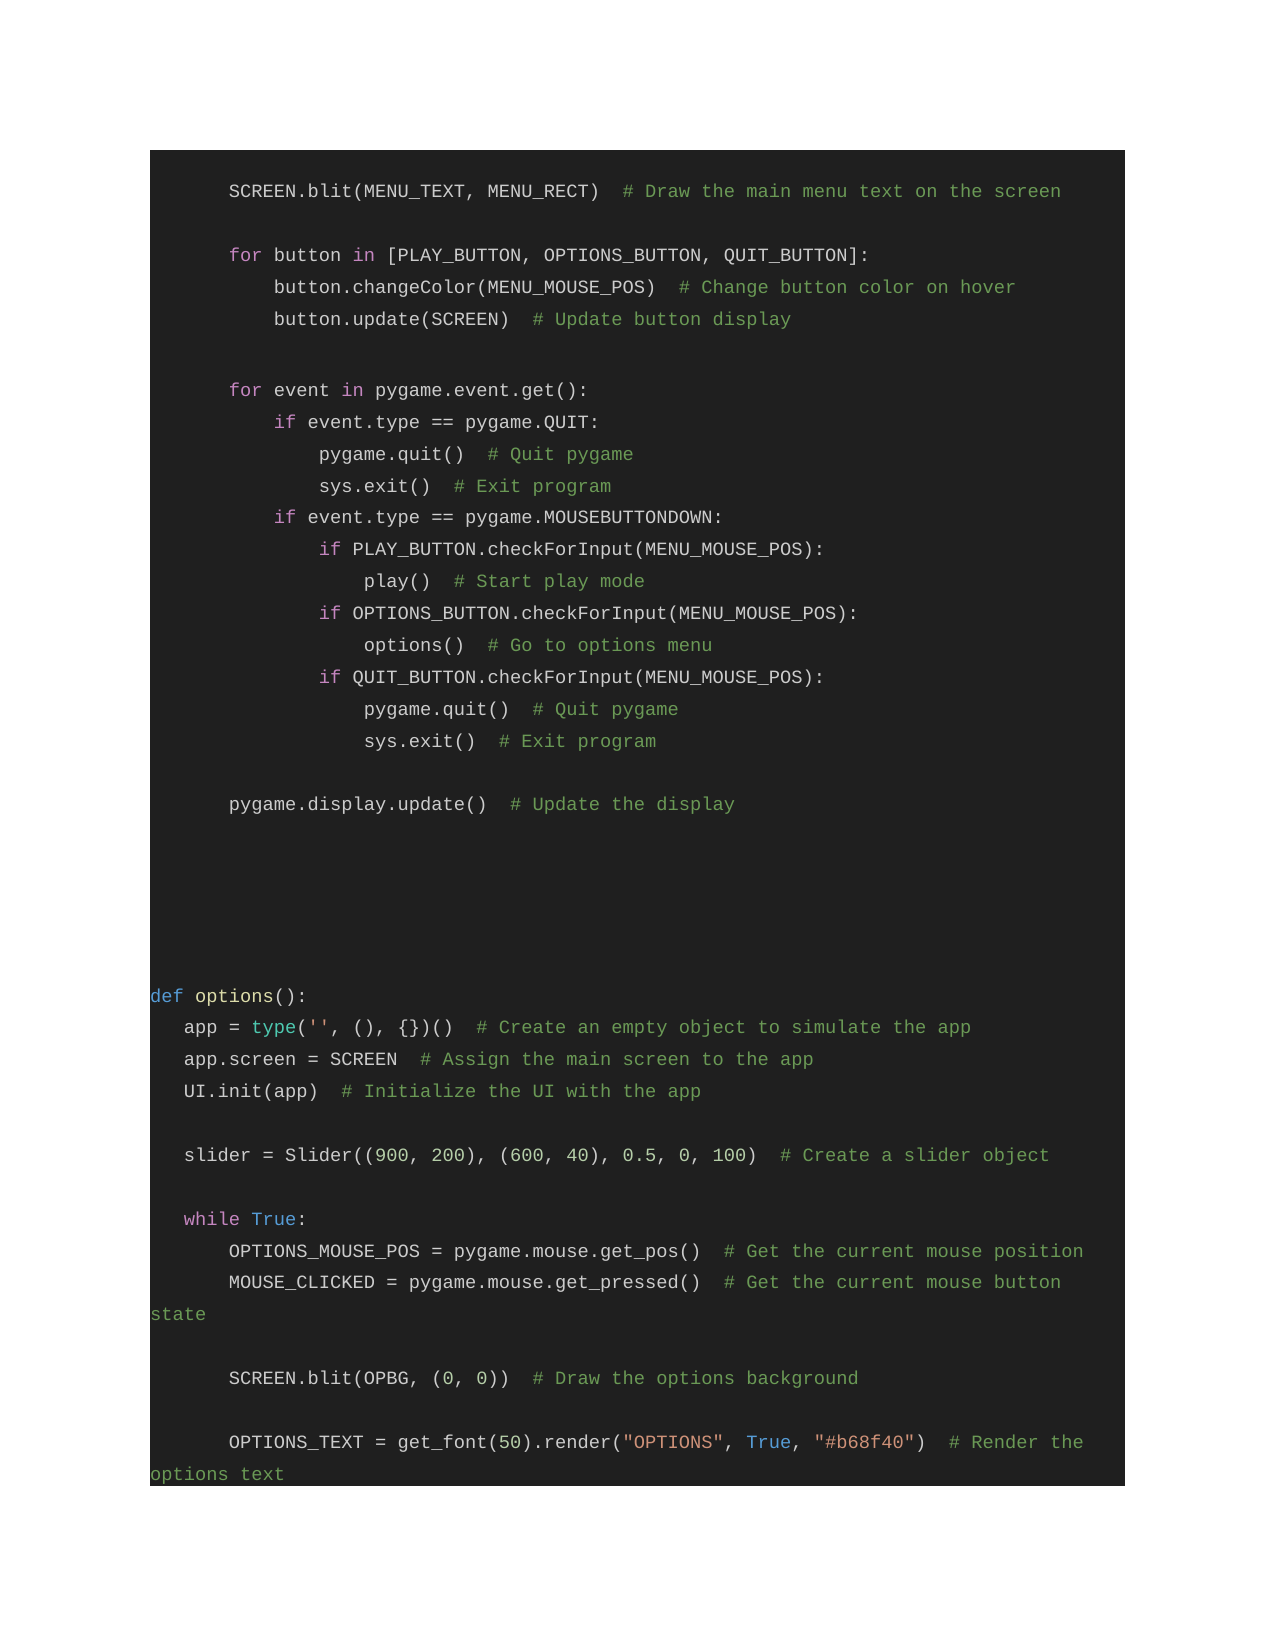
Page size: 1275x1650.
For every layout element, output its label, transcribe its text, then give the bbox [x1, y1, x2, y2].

text def options(): [150, 986, 1125, 1008]
text if OPTIONS_BUTTON.checkForInput(MENU_MOUSE_POS): [150, 604, 1125, 625]
text button.update(SCREEN) # Update button display [150, 309, 1125, 331]
text if PLAY_BUTTON.checkForInput(MENU_MOUSE_POS): [150, 540, 1125, 561]
text app.screen = SCREEN # Assign the main screen to the app [150, 1050, 1125, 1071]
text sys.exit() # Exit program [150, 731, 1125, 753]
text for event in pygame.event.get(): [150, 381, 1125, 402]
text if QUIT_BUTTON.checkForInput(MENU_MOUSE_POS): [150, 668, 1125, 689]
text OPTIONS_MOUSE_POS = pygame.mouse.get_pos() # Get the current mouse position [150, 1241, 1125, 1263]
text SCREEN.blit(MENU_TEXT, MENU_RECT) # Draw the main menu text on the screen [150, 182, 1125, 203]
text pygame.quit() # Quit pygame [150, 444, 1125, 466]
text pygame.quit() # Quit pygame [150, 699, 1125, 721]
text if event.type == pygame.QUIT: [150, 413, 1125, 434]
text pygame.display.update() # Update the display [150, 795, 1125, 816]
text SCREEN.blit(OPBG, (0, 0)) # Draw the options background [150, 1369, 1125, 1390]
text while True: [150, 1209, 1125, 1231]
text app = type('', (), {})() # Create an empty object to simulate the app [150, 1018, 1125, 1039]
text if event.type == pygame.MOUSEBUTTONDOWN: [150, 508, 1125, 529]
text MOUSE_CLICKED = pygame.mouse.get_pressed() # Get the current mouse button state [150, 1273, 1125, 1326]
text play() # Start play mode [150, 572, 1125, 593]
text sys.exit() # Exit program [150, 476, 1125, 498]
text options() # Go to options menu [150, 636, 1125, 657]
text slider = Slider((900, 200), (600, 40), 0.5, 0, 100) # Create a slider object [150, 1146, 1125, 1167]
text UI.init(app) # Initialize the UI with the app [150, 1082, 1125, 1103]
text for button in [PLAY_BUTTON, OPTIONS_BUTTON, QUIT_BUTTON]: [150, 246, 1125, 267]
text button.changeColor(MENU_MOUSE_POS) # Change button color on hover [150, 277, 1125, 299]
text OPTIONS_TEXT = get_font(50).render("OPTIONS", True, "#b68f40") # Render the options text [150, 1433, 1125, 1486]
